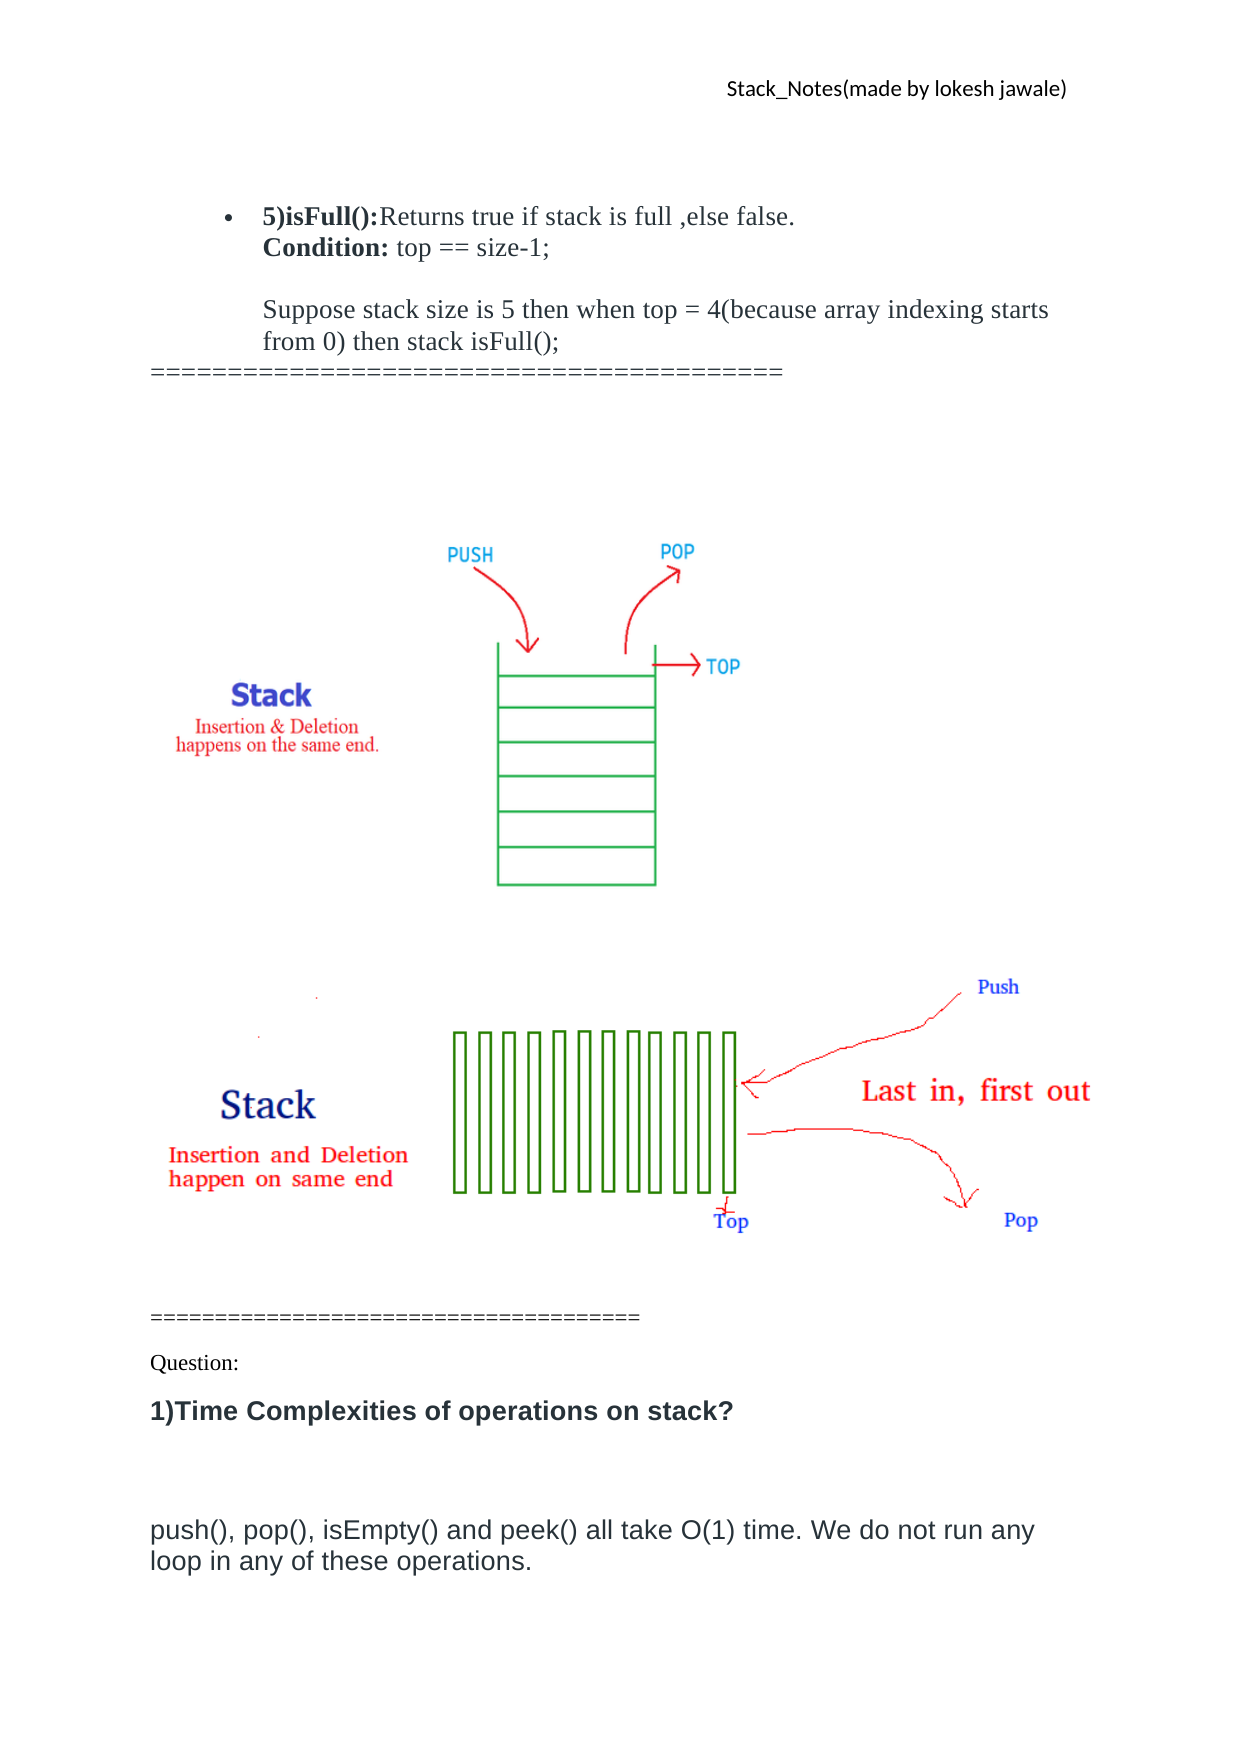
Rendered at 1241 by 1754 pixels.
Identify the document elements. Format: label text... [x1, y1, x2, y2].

picture [150, 510, 830, 898]
text Question: [150, 1349, 1090, 1376]
text Condition: top == size-1; [262, 231, 1090, 262]
text Suppose stack size is 5 then when top = 4(because array indexing starts from 0) then stack isFull(); [262, 294, 1090, 356]
text ====================================== [150, 1304, 1090, 1331]
text ========================================= [150, 356, 1090, 387]
picture [150, 961, 1091, 1286]
text push(), pop(), isEmpty() and peek() all take O(1) time. We do not run any loop in any of these operations. [150, 1514, 1090, 1576]
text 1)Time Complexities of operations on stack? [150, 1394, 1090, 1426]
list 5)isFull():Returns true if stack is full ,else false. [225, 200, 1090, 231]
